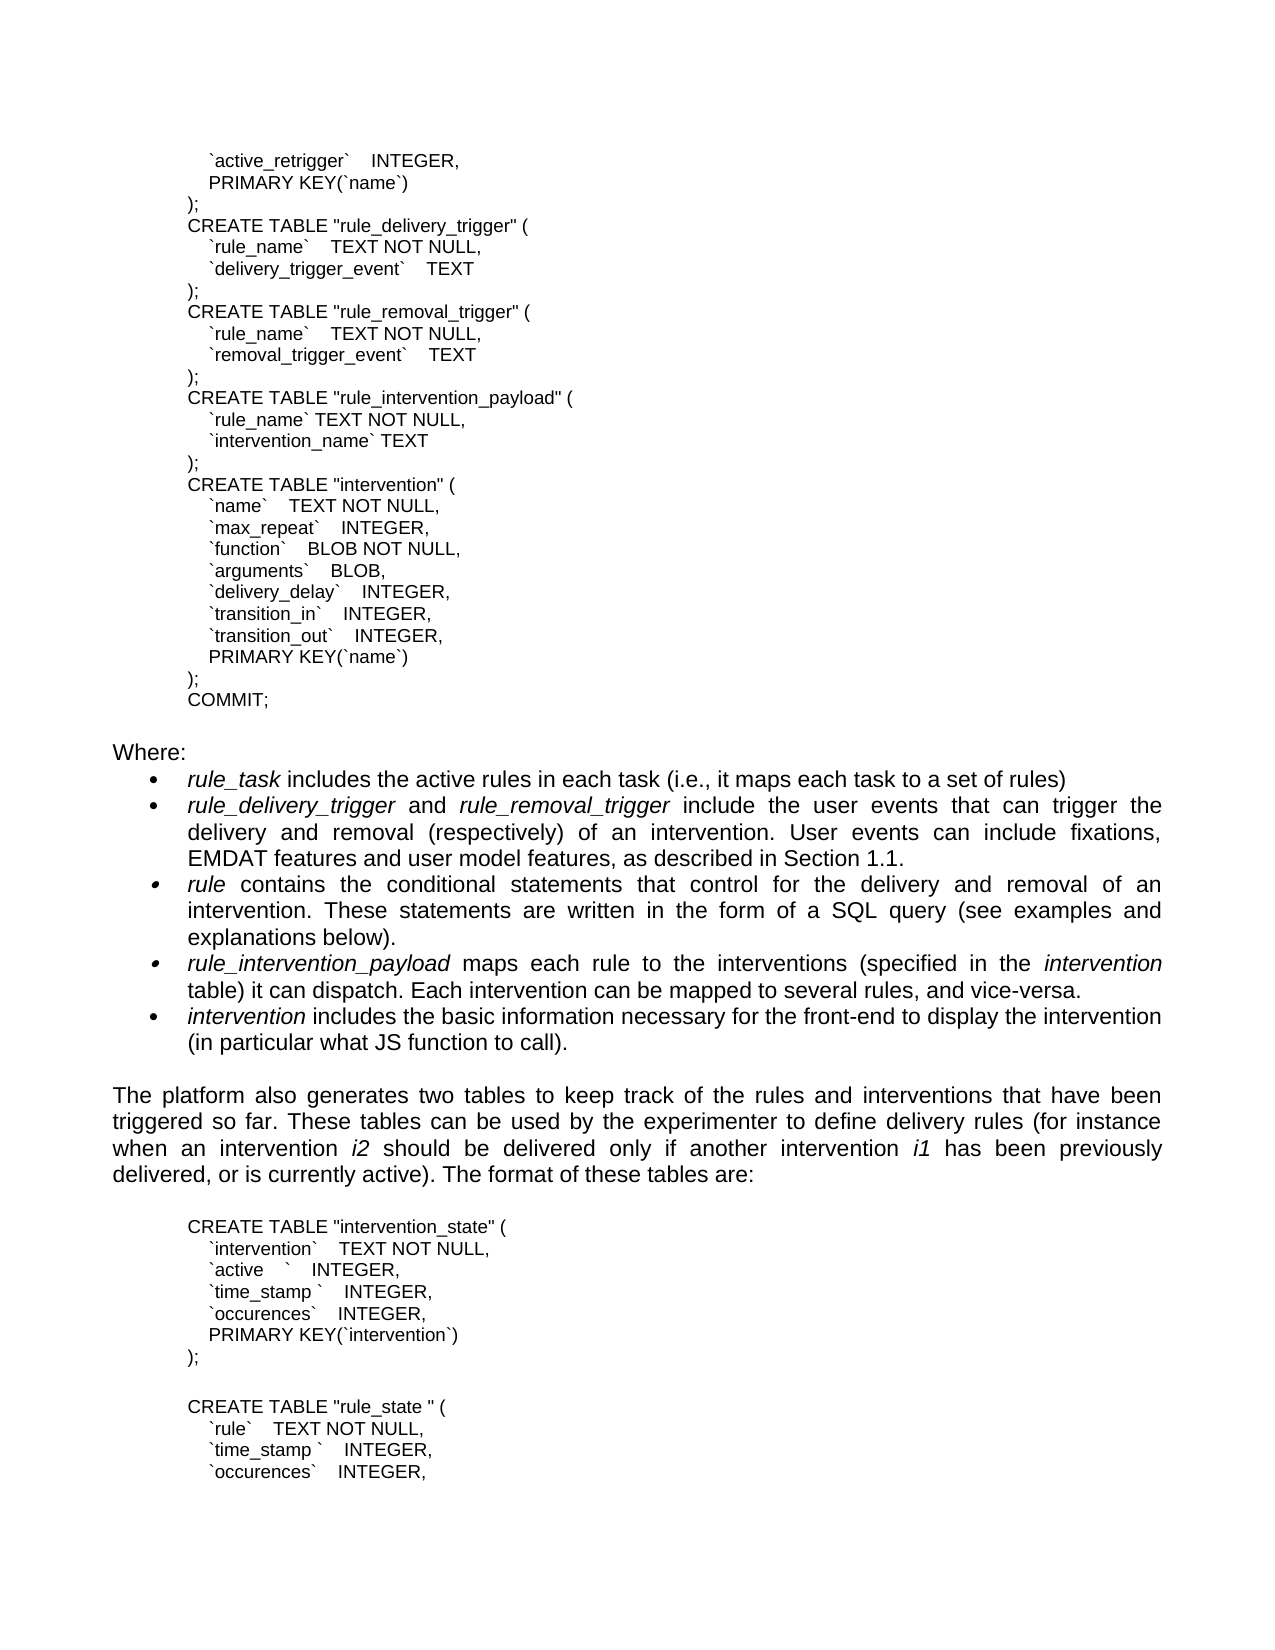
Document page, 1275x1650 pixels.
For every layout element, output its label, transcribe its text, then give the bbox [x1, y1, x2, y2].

list rule_delivery_trigger and rule_removal_trigger include the user events that can trigger the delivery and removal (respectively) of an intervention. User events can include fixations, EMDAT features and user model features, as described in Section 1.1. [150, 792, 1162, 871]
list intervention includes the basic information necessary for the front-end to display the intervention (in particular what JS function to call). [150, 1003, 1162, 1056]
text `intervention_name` TEXT [112, 430, 1162, 452]
list rule contains the conditional statements that control for the delivery and removal of an intervention. These statements are written in the form of a SQL query (see examples and explanations below). [150, 871, 1162, 950]
text `transition_out` INTEGER, [112, 624, 1162, 646]
text `name` TEXT NOT NULL, [112, 495, 1162, 517]
text `rule_name` TEXT NOT NULL, [112, 322, 1162, 344]
list rule_intervention_payload maps each rule to the interventions (specified in the intervention table) it can dispatch. Each intervention can be mapped to several rules, and vice-versa. [150, 950, 1162, 1003]
text ); [112, 279, 1162, 301]
text `max_repeat` INTEGER, [112, 517, 1162, 538]
text ); [112, 667, 1162, 689]
text `time_stamp ` INTEGER, [112, 1281, 1162, 1302]
text Where: [112, 739, 1162, 766]
text `delivery_delay` INTEGER, [112, 581, 1162, 603]
text `arguments` BLOB, [112, 560, 1162, 581]
text CREATE TABLE "rule_intervention_payload" ( [112, 387, 1162, 409]
text PRIMARY KEY(`name`) [112, 172, 1162, 193]
text COMMIT; [112, 689, 1162, 711]
text ); [112, 452, 1162, 473]
text `removal_trigger_event` TEXT [112, 344, 1162, 366]
text ); [112, 366, 1162, 387]
text `delivery_trigger_event` TEXT [112, 258, 1162, 279]
text ); [112, 1346, 1162, 1367]
text ); [112, 193, 1162, 215]
text `rule_name` TEXT NOT NULL, [112, 236, 1162, 258]
text CREATE TABLE "rule_state " ( [112, 1396, 1162, 1417]
text CREATE TABLE "rule_delivery_trigger" ( [112, 215, 1162, 236]
text `occurences` INTEGER, [112, 1302, 1162, 1324]
text CREATE TABLE "rule_removal_trigger" ( [112, 301, 1162, 322]
text `active ` INTEGER, [112, 1259, 1162, 1281]
text CREATE TABLE "intervention_state" ( [112, 1216, 1162, 1238]
text PRIMARY KEY(`intervention`) [112, 1324, 1162, 1346]
text `transition_in` INTEGER, [112, 603, 1162, 624]
text `rule_name` TEXT NOT NULL, [112, 409, 1162, 430]
text `occurences` INTEGER, [112, 1461, 1162, 1482]
text `time_stamp ` INTEGER, [112, 1439, 1162, 1461]
text The platform also generates two tables to keep track of the rules and interventions that have been triggered so far. These tables can be used by the experimenter to define delivery rules (for instance when an intervention i2 should be delivered only if another intervention i1 has been previously delivered, or is currently active). The format of these tables are: [112, 1082, 1162, 1187]
text PRIMARY KEY(`name`) [112, 646, 1162, 667]
text CREATE TABLE "intervention" ( [112, 473, 1162, 495]
text `intervention` TEXT NOT NULL, [112, 1238, 1162, 1259]
list rule_task includes the active rules in each task (i.e., it maps each task to a set of rules) [150, 766, 1162, 792]
text `rule` TEXT NOT NULL, [112, 1417, 1162, 1439]
text `active_retrigger` INTEGER, [112, 150, 1162, 172]
text `function` BLOB NOT NULL, [112, 538, 1162, 560]
